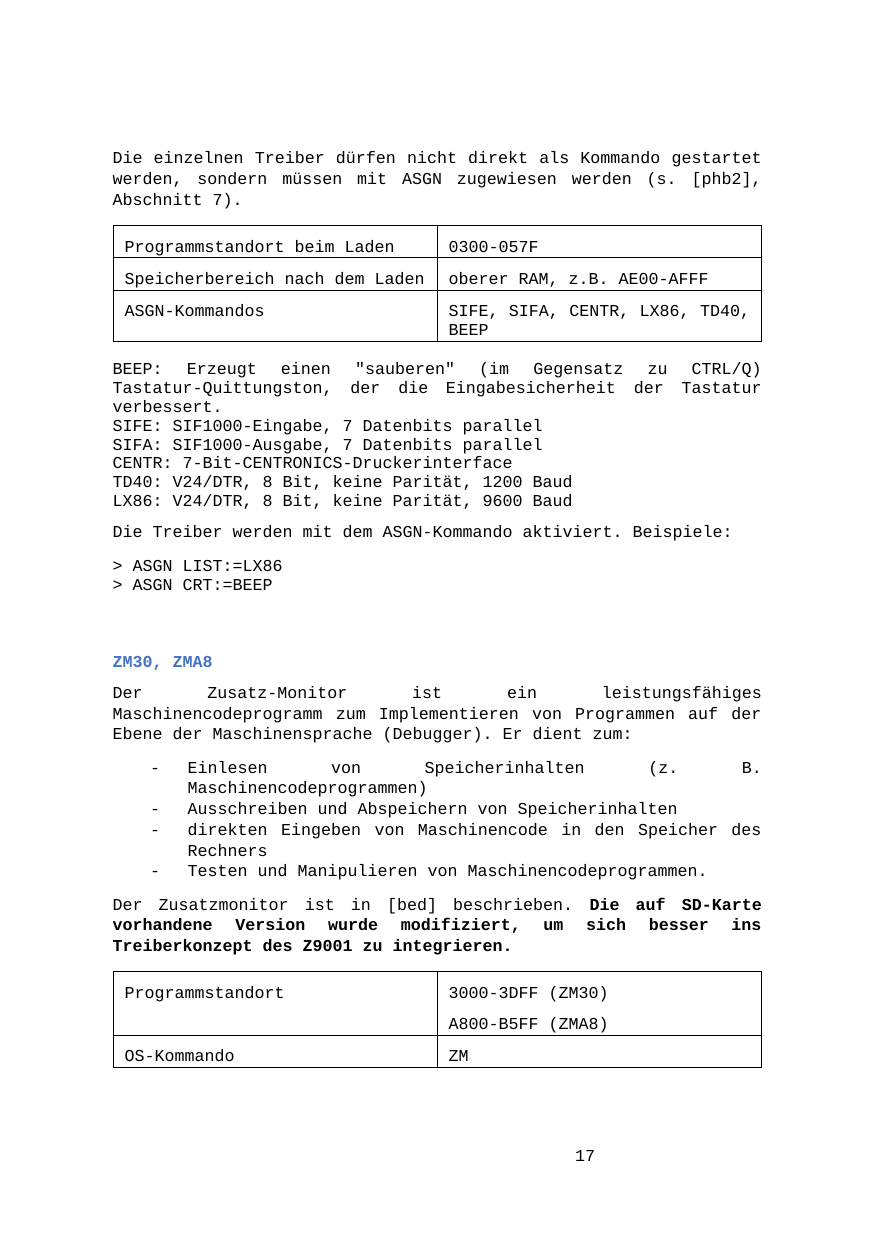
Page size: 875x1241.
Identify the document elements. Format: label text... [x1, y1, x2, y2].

table_cell ASGN-Kommandos [114, 291, 437, 341]
table_header Programmstandort beim Laden [114, 226, 437, 257]
table_cell Speicherbereich nach dem Laden [114, 258, 437, 289]
table_header Programmstandort [114, 972, 437, 1034]
subtitle ZM30, ZMA8 [112, 653, 762, 672]
text CENTR: 7-Bit-CENTRONICS-Druckerinterface [112, 455, 762, 474]
text > ASGN LIST:=LX86 [112, 557, 762, 576]
text SIFA: SIF1000-Ausgabe, 7 Datenbits parallel [112, 436, 762, 455]
text Die Treiber werden mit dem ASGN-Kommando aktiviert. Beispiele: [112, 524, 762, 543]
text Der Zusatzmonitor ist in [bed] beschrieben. Die auf SD-Karte vorhandene Version wurde modifiziert, um sich besser ins Treiberkonzept des Z9001 zu integrieren. [112, 896, 762, 956]
text SIFE: SIF1000-Eingabe, 7 Datenbits parallel [112, 417, 762, 436]
text > ASGN CRT:=BEEP [112, 576, 762, 595]
list Testen und Manipulieren von Maschinencodeprogrammen. [150, 863, 762, 882]
text Der Zusatz-Monitor ist ein leistungsfähiges Maschinencodeprogramm zum Implementieren von Programmen auf der Ebene der Maschinensprache (Debugger). Er dient zum: [112, 684, 762, 745]
list Einlesen von Speicherinhalten (z. B. Maschinencodeprogrammen) [150, 759, 762, 799]
table_cell OS-Kommando [114, 1036, 437, 1067]
table_cell oberer RAM, z.B. AE00-AFFF [438, 258, 761, 289]
list Ausschreiben und Abspeichern von Speicherinhalten [150, 801, 762, 819]
text BEEP: Erzeugt einen "sauberen" (im Gegensatz zu CTRL/Q) Tastatur-Quittungston, der die Eingabesicherheit der Tastatur verbessert. [112, 342, 762, 417]
table_header 3000-3DFF (ZM30) A800-B5FF (ZMA8) [438, 972, 761, 1034]
table_cell ZM [438, 1036, 761, 1067]
list direkten Eingeben von Maschinencode in den Speicher des Rechners [150, 821, 762, 861]
table_cell SIFE, SIFA, CENTR, LX86, TD40, BEEP [438, 291, 761, 341]
text LX86: V24/DTR, 8 Bit, keine Parität, 9600 Baud [112, 493, 762, 511]
text TD40: V24/DTR, 8 Bit, keine Parität, 1200 Baud [112, 474, 762, 493]
table_header 0300-057F [438, 226, 761, 257]
text Die einzelnen Treiber dürfen nicht direkt als Kommando gestartet werden, sondern müssen mit ASGN zugewiesen werden (s. [phb2], Abschnitt 7). [112, 150, 762, 210]
